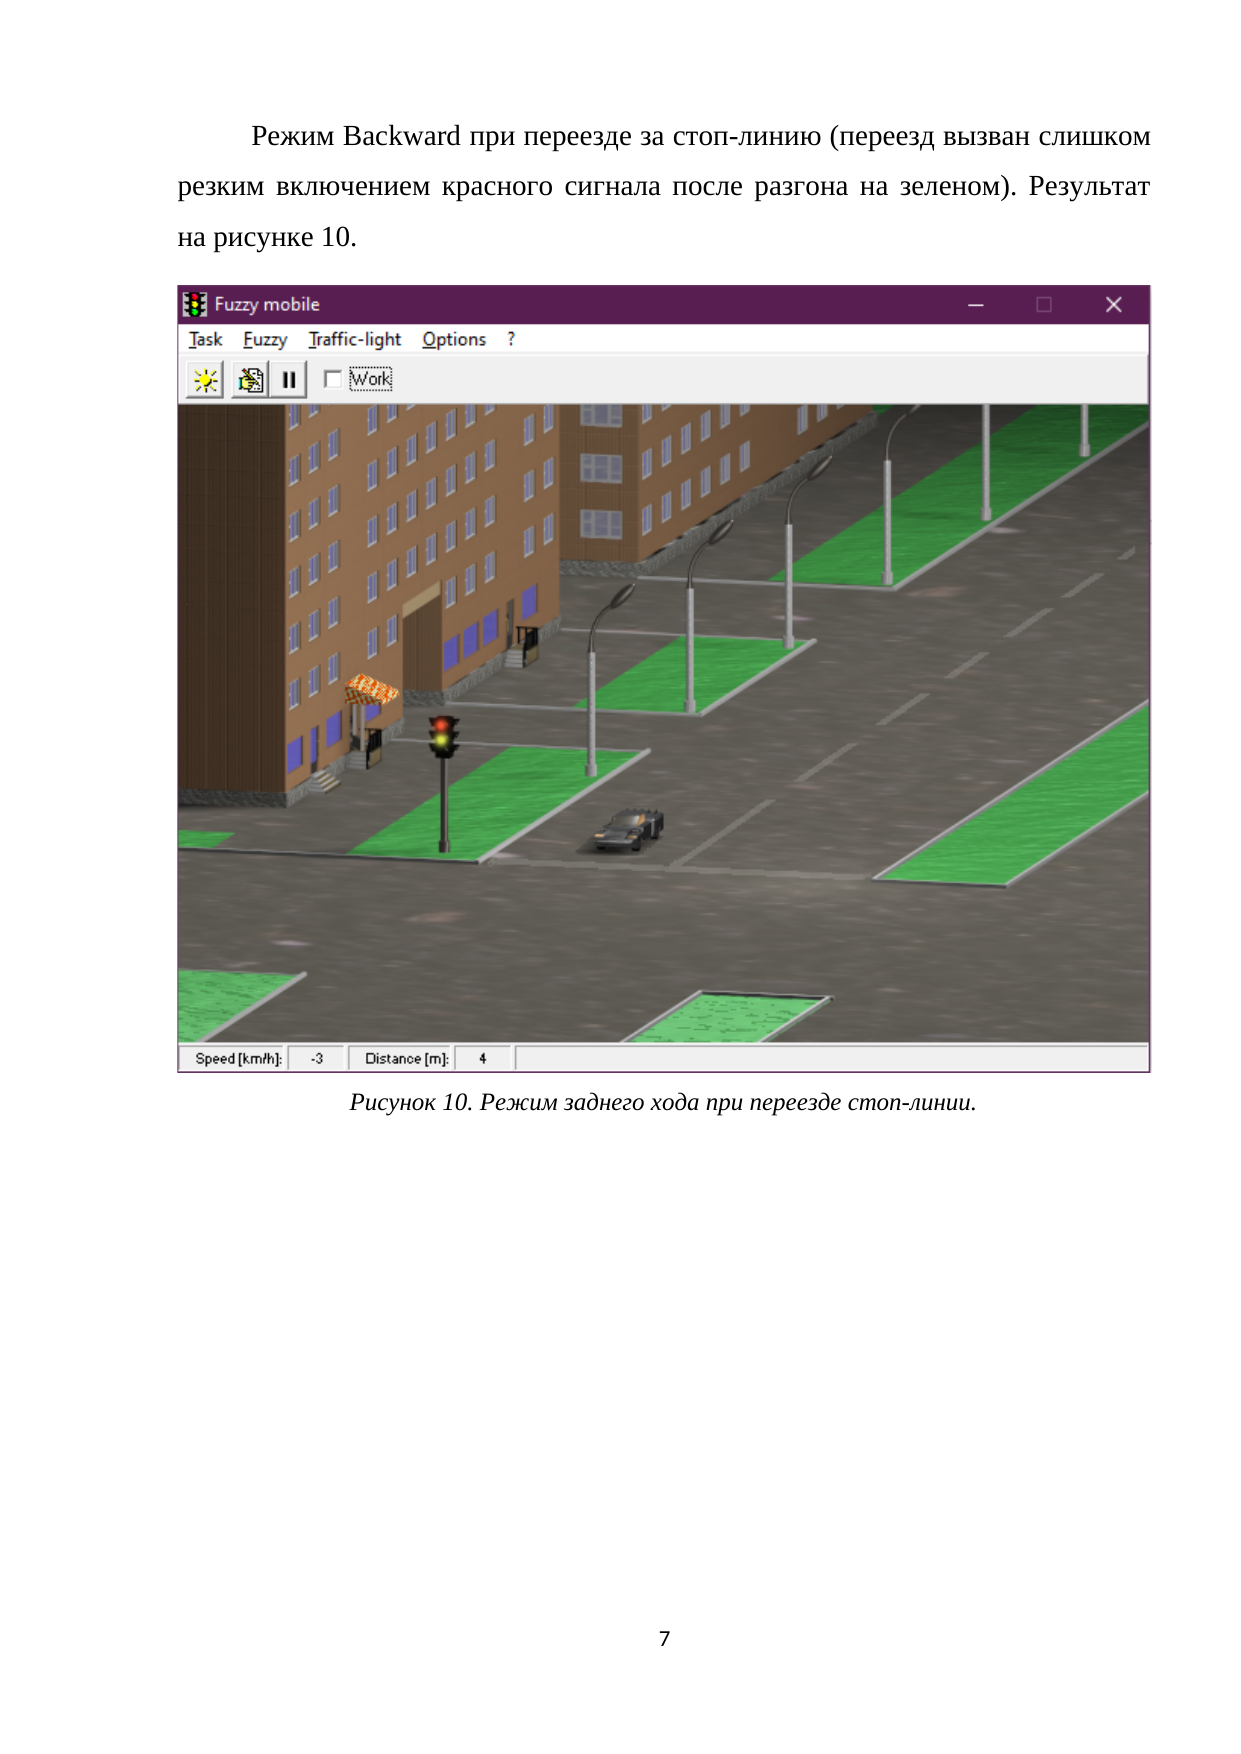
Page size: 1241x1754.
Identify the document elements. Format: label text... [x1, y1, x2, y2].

text Режим Backward при переезде за стоп-линию (переезд вызван слишком резким включением красного сигнала после разгона на зеленом). Результат на рисунке 10. [177, 118, 1152, 252]
picture [177, 285, 1152, 1073]
text Рисунок 10. Режим заднего хода при переезде стоп-линии. [177, 1073, 1152, 1115]
